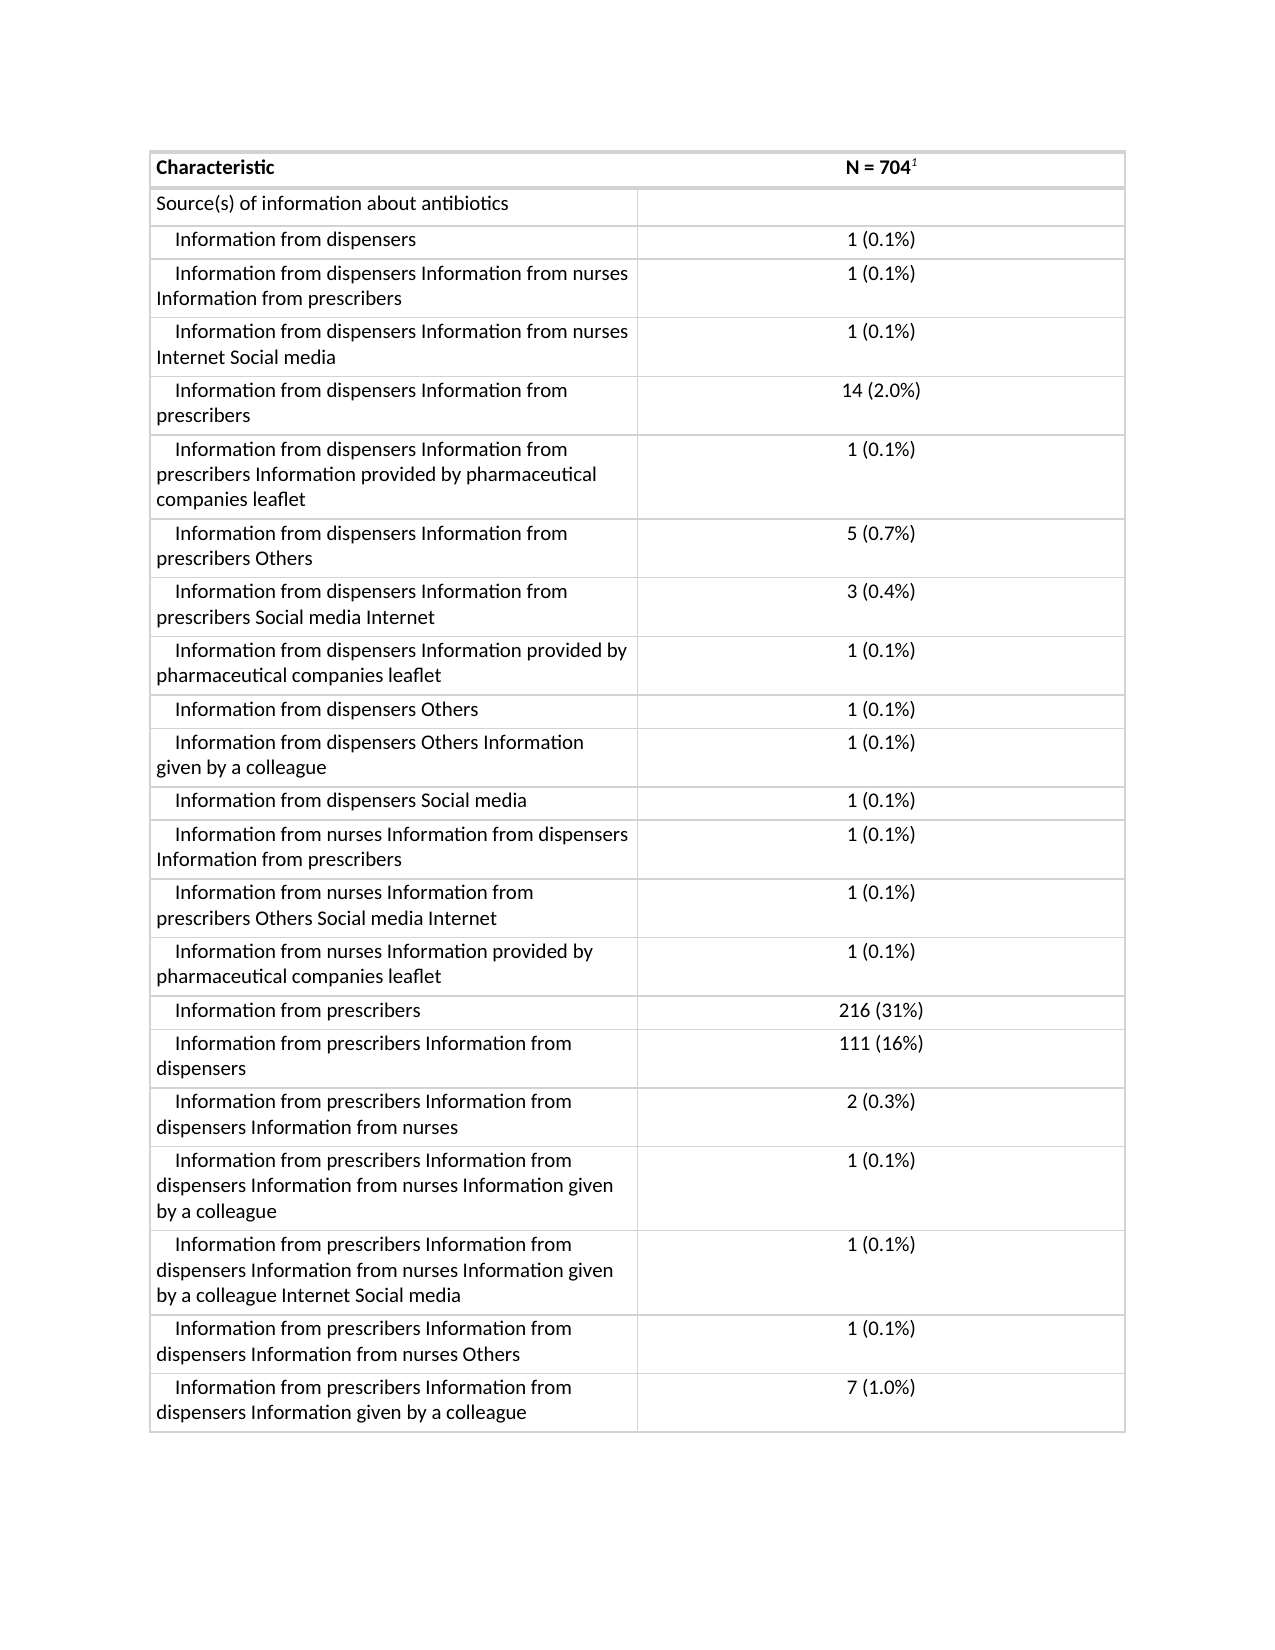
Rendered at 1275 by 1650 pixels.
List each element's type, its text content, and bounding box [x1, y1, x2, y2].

table_cell Information from prescribers Information from dispensers Information given by a colleague [151, 1374, 637, 1431]
table_cell [638, 190, 1124, 225]
table_cell 216 (31%) [638, 997, 1124, 1028]
table_cell Information from dispensers Social media [151, 788, 637, 819]
table_cell 1 (0.1%) [638, 637, 1124, 694]
table_cell Information from prescribers Information from dispensers [151, 1030, 637, 1087]
table_header N = 7041 [638, 154, 1124, 186]
table_cell Information from dispensers Information from prescribers Information provided by pharmaceutical companies leaflet [151, 436, 637, 518]
table_cell Information from prescribers Information from dispensers Information from nurses Information given by a colleague Internet Social media [151, 1231, 637, 1314]
table_cell 7 (1.0%) [638, 1374, 1124, 1431]
table_cell Information from prescribers [151, 997, 637, 1028]
table_cell Information from prescribers Information from dispensers Information from nurses Others [151, 1316, 637, 1372]
table_cell 1 (0.1%) [638, 436, 1124, 518]
table_cell 2 (0.3%) [638, 1089, 1124, 1146]
table_cell Information from dispensers Information from prescribers Social media Internet [151, 578, 637, 636]
table_cell Information from nurses Information provided by pharmaceutical companies leaflet [151, 938, 637, 995]
table_cell 1 (0.1%) [638, 260, 1124, 317]
table_cell Information from nurses Information from dispensers Information from prescribers [151, 821, 637, 878]
table_cell 3 (0.4%) [638, 578, 1124, 636]
table_cell 5 (0.7%) [638, 520, 1124, 577]
table_cell 1 (0.1%) [638, 938, 1124, 995]
table_cell Information from dispensers [151, 227, 637, 258]
table_cell Information from dispensers Information provided by pharmaceutical companies leaflet [151, 637, 637, 694]
table_cell Information from dispensers Information from nurses Information from prescribers [151, 260, 637, 317]
table_cell Information from nurses Information from prescribers Others Social media Internet [151, 880, 637, 937]
table_cell Information from dispensers Information from prescribers [151, 377, 637, 434]
table_cell Information from dispensers Information from nurses Internet Social media [151, 318, 637, 376]
table_cell 1 (0.1%) [638, 788, 1124, 819]
table_cell Information from prescribers Information from dispensers Information from nurses Information given by a colleague [151, 1147, 637, 1230]
table_cell Source(s) of information about antibiotics [151, 190, 637, 225]
table_header Characteristic [151, 154, 637, 186]
table_cell 1 (0.1%) [638, 1147, 1124, 1230]
table_cell 1 (0.1%) [638, 227, 1124, 258]
table_cell 1 (0.1%) [638, 1231, 1124, 1314]
table_cell 1 (0.1%) [638, 821, 1124, 878]
table_cell Information from dispensers Information from prescribers Others [151, 520, 637, 577]
table_cell 1 (0.1%) [638, 1316, 1124, 1372]
table_cell 111 (16%) [638, 1030, 1124, 1087]
table_cell 1 (0.1%) [638, 729, 1124, 786]
table_cell 1 (0.1%) [638, 696, 1124, 727]
table_cell Information from dispensers Others Information given by a colleague [151, 729, 637, 786]
table_cell 14 (2.0%) [638, 377, 1124, 434]
table_cell 1 (0.1%) [638, 880, 1124, 937]
table_cell Information from dispensers Others [151, 696, 637, 727]
table_cell 1 (0.1%) [638, 318, 1124, 376]
table_cell Information from prescribers Information from dispensers Information from nurses [151, 1089, 637, 1146]
